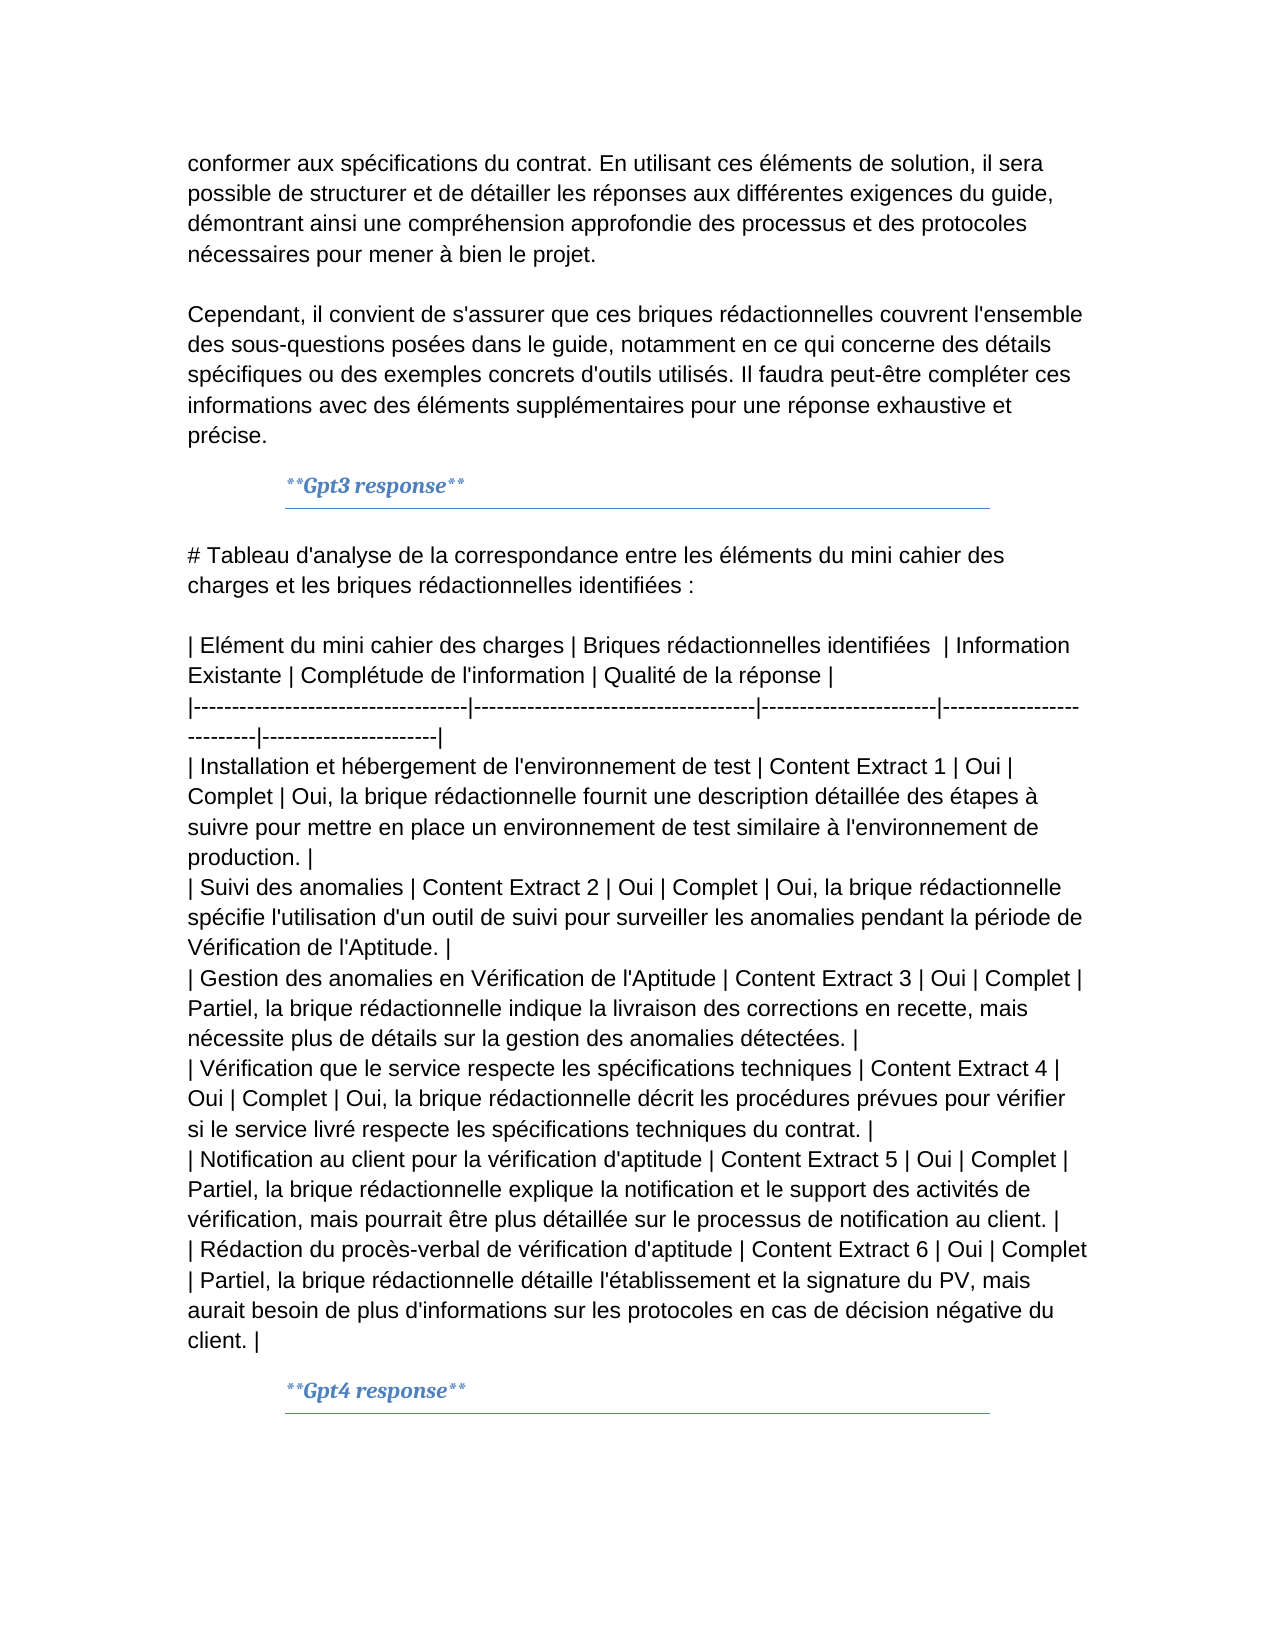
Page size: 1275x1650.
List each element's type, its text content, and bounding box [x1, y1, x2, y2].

text # Tableau d'analyse de la correspondance entre les éléments du mini cahier des charges et les briques rédactionnelles identifiées : | Elément du mini cahier des charges | Briques rédactionnelles identifiées | Information Existante | Complétude de l'information | Qualité de la réponse | |------------------------------------|-------------------------------------|-----------------------|---------------------------|-----------------------| | Installation et hébergement de l'environnement de test | Content Extract 1 | Oui | Complet | Oui, la brique rédactionnelle fournit une description détaillée des étapes à suivre pour mettre en place un environnement de test similaire à l'environnement de production. | | Suivi des anomalies | Content Extract 2 | Oui | Complet | Oui, la brique rédactionnelle spécifie l'utilisation d'un outil de suivi pour surveiller les anomalies pendant la période de Vérification de l'Aptitude. | | Gestion des anomalies en Vérification de l'Aptitude | Content Extract 3 | Oui | Complet | Partiel, la brique rédactionnelle indique la livraison des corrections en recette, mais nécessite plus de détails sur la gestion des anomalies détectées. | | Vérification que le service respecte les spécifications techniques | Content Extract 4 | Oui | Complet | Oui, la brique rédactionnelle décrit les procédures prévues pour vérifier si le service livré respecte les spécifications techniques du contrat. | | Notification au client pour la vérification d'aptitude | Content Extract 5 | Oui | Complet | Partiel, la brique rédactionnelle explique la notification et le support des activités de vérification, mais pourrait être plus détaillée sur le processus de notification au client. | | Rédaction du procès-verbal de vérification d'aptitude | Content Extract 6 | Oui | Complet | Partiel, la brique rédactionnelle détaille l'établissement et la signature du PV, mais aurait besoin de plus d'informations sur les protocoles en cas de décision négative du client. | [187, 542, 1087, 1353]
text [187, 150, 1087, 448]
text **Gpt3 response** [285, 473, 990, 508]
text **Gpt4 response** [285, 1378, 990, 1413]
